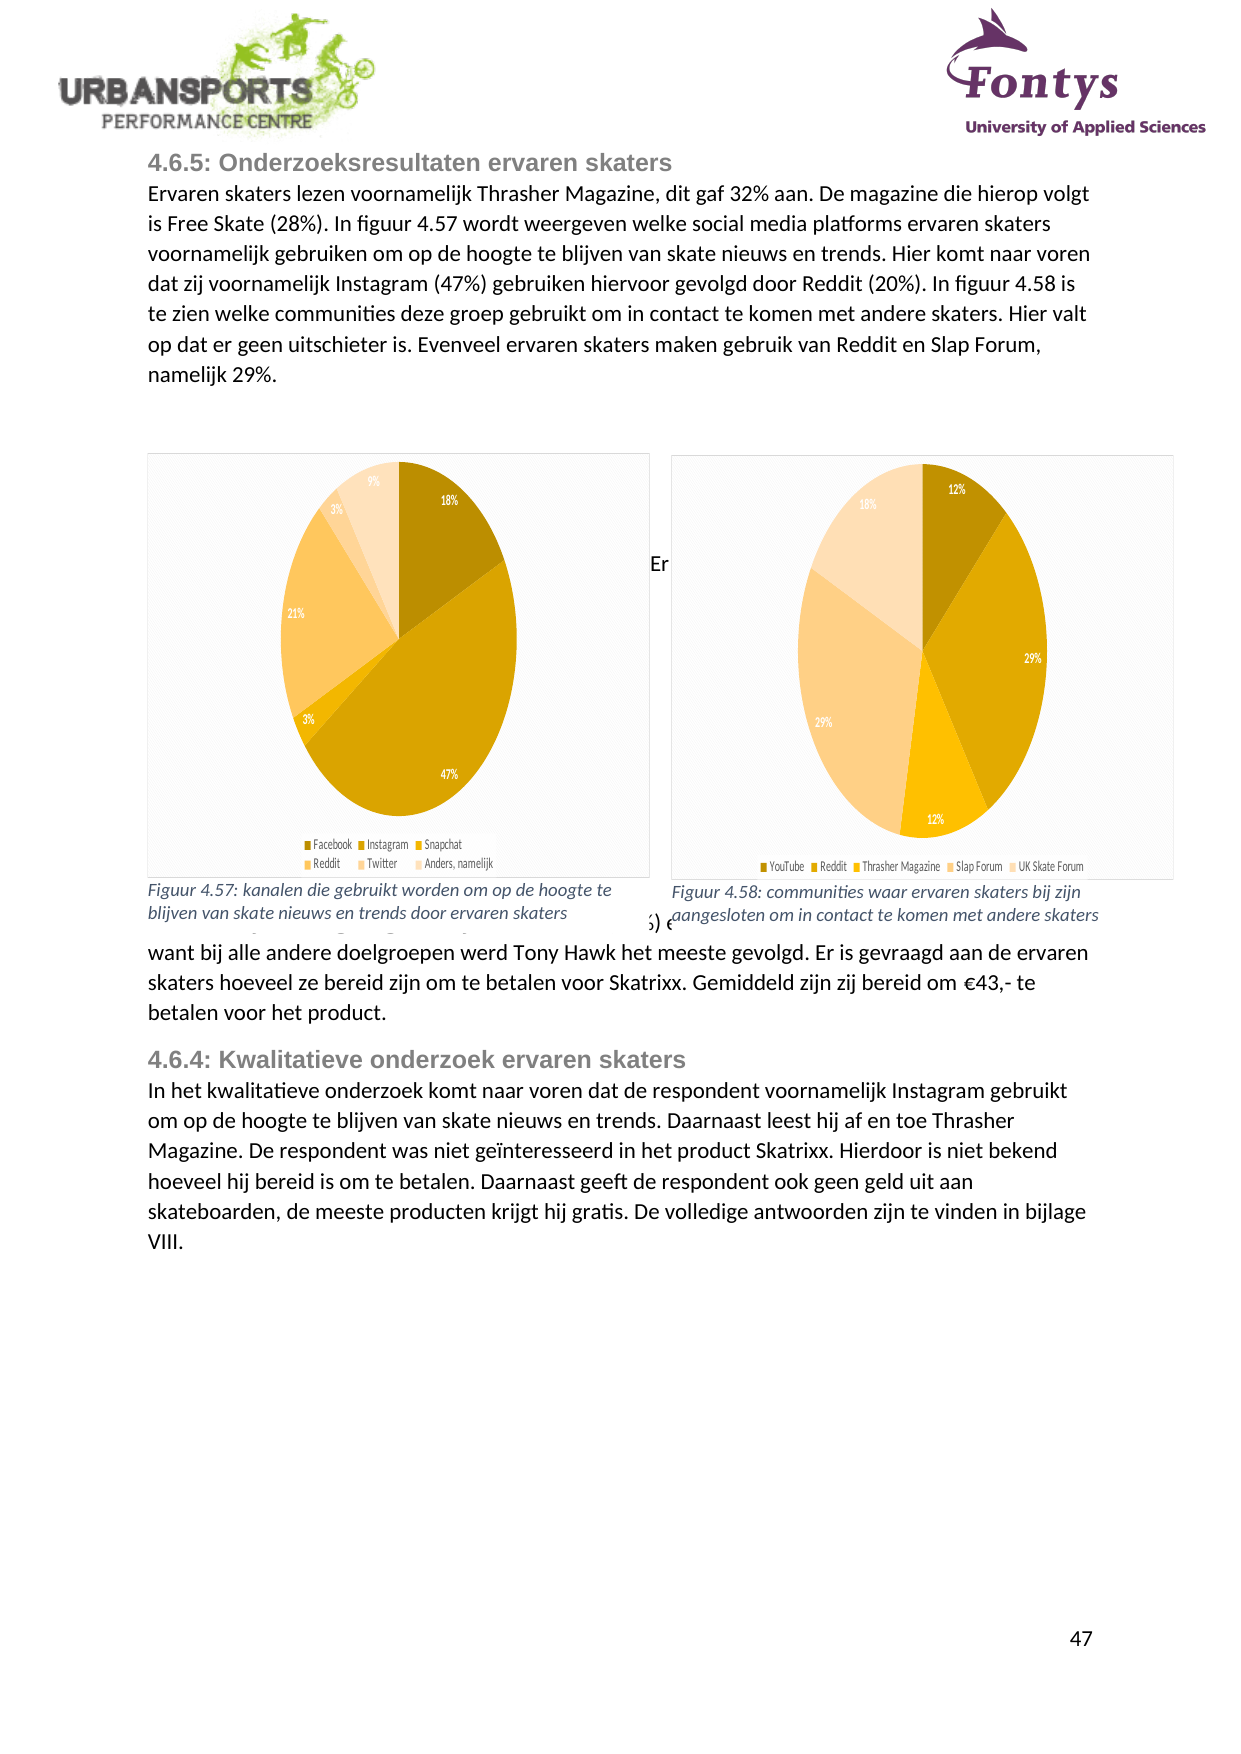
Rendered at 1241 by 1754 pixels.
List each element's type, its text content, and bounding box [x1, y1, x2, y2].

text Ervaren skaters lezen voornamelijk Thrasher Magazine, dit gaf 32% aan. De magazine die hierop volgt is Free Skate (28%). In figuur 4.57 wordt weergeven welke social media platforms ervaren skaters voornamelijk gebruiken om op de hoogte te blijven van skate nieuws en trends. Hier komt naar voren dat zij voornamelijk Instagram (47%) gebruiken hiervoor gevolgd door Reddit (20%). In figuur 4.58 is te zien welke communities deze groep gebruikt om in contact te komen met andere skaters. Hier valt op dat er geen uitschieter is. Evenveel ervaren skaters maken gebruik van Reddit en Slap Forum, namelijk 29%. [148, 179, 1093, 388]
subtitle 4.6.4: Kwalitatieve onderzoek ervaren skaters [148, 1045, 1093, 1074]
picture [0, 9, 433, 145]
subtitle 4.6.5: Onderzoeksresultaten ervaren skaters [148, 148, 1093, 176]
text In het kwalitatieve onderzoek komt naar voren dat de respondent voornamelijk Instagram gebruikt om op de hoogte te blijven van skate nieuws en trends. Daarnaast leest hij af en toe Thrasher Magazine. De respondent was niet geïnteresseerd in het product Skatrixx. Hierdoor is niet bekend hoeveel hij bereid is om te betalen. Daarnaast geeft de respondent ook geen geld uit aan skateboarden, de meeste producten krijgt hij gratis. De volledige antwoorden zijn te vinden in bijlage VIII. [148, 1076, 1093, 1255]
text Er zijn twee influencers die door ervaren skaters voornamelijk wordt gevolgd, dit zijn Shane Oneill (30%) en Manny Santiago (30%). Dit is opvallend want bij alle andere doelgroepen werd Tony Hawk het meeste gevolgd. Er is gevraagd aan de ervaren skaters hoeveel ze bereid zijn om te betalen voor Skatrixx. Gemiddeld zijn zij bereid om €43,- te betalen voor het product. [148, 501, 1093, 1026]
picture [944, 5, 1208, 138]
